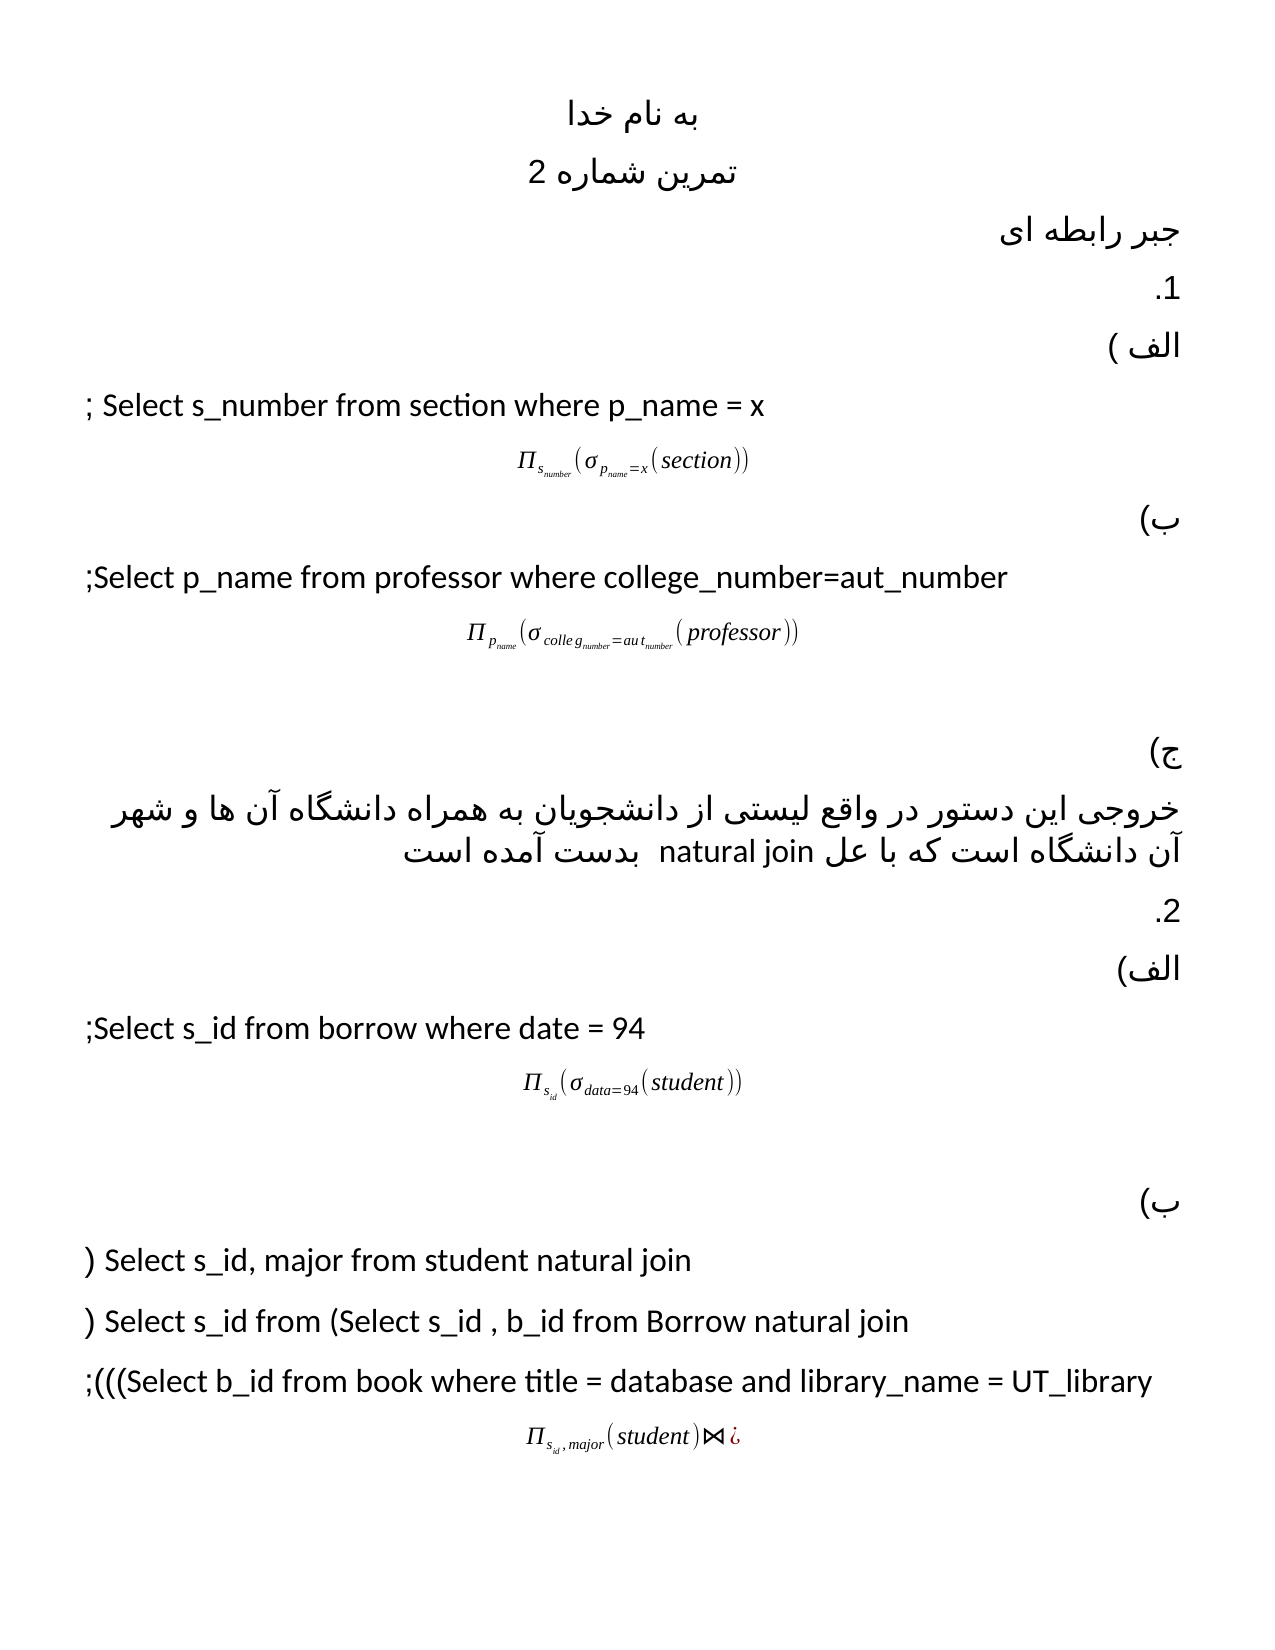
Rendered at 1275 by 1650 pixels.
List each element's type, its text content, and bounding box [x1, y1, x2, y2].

text Select s_id, major from student natural join ( [84, 1239, 1181, 1280]
text Select s_number from section where p_name = x ; [84, 384, 1181, 425]
text تمرین شماره 2 [84, 152, 1181, 190]
text ب) [84, 1181, 1181, 1219]
text 1. [84, 268, 1181, 307]
text الف ) [84, 326, 1181, 365]
text الف) [84, 949, 1181, 987]
text Select b_id from book where title = database and library_name = UT_library))); [84, 1361, 1181, 1401]
text Select s_id from borrow where date = 94; [84, 1007, 1181, 1048]
text ب) [84, 498, 1181, 536]
text جبر رابطه ای [84, 210, 1181, 248]
text 2. [84, 891, 1181, 929]
text ج) [84, 730, 1181, 769]
text Select p_name from professor where college_number=aut_number; [84, 556, 1181, 597]
text Select s_id from (Select s_id , b_id from Borrow natural join ( [84, 1300, 1181, 1341]
text خروجی این دستور در واقع لیستی از دانشجویان به همراه دانشگاه آن ها و شهر آن دانشگاه است که با عل natural join بدست آمده است [84, 788, 1181, 871]
text به نام خدا [84, 94, 1181, 132]
